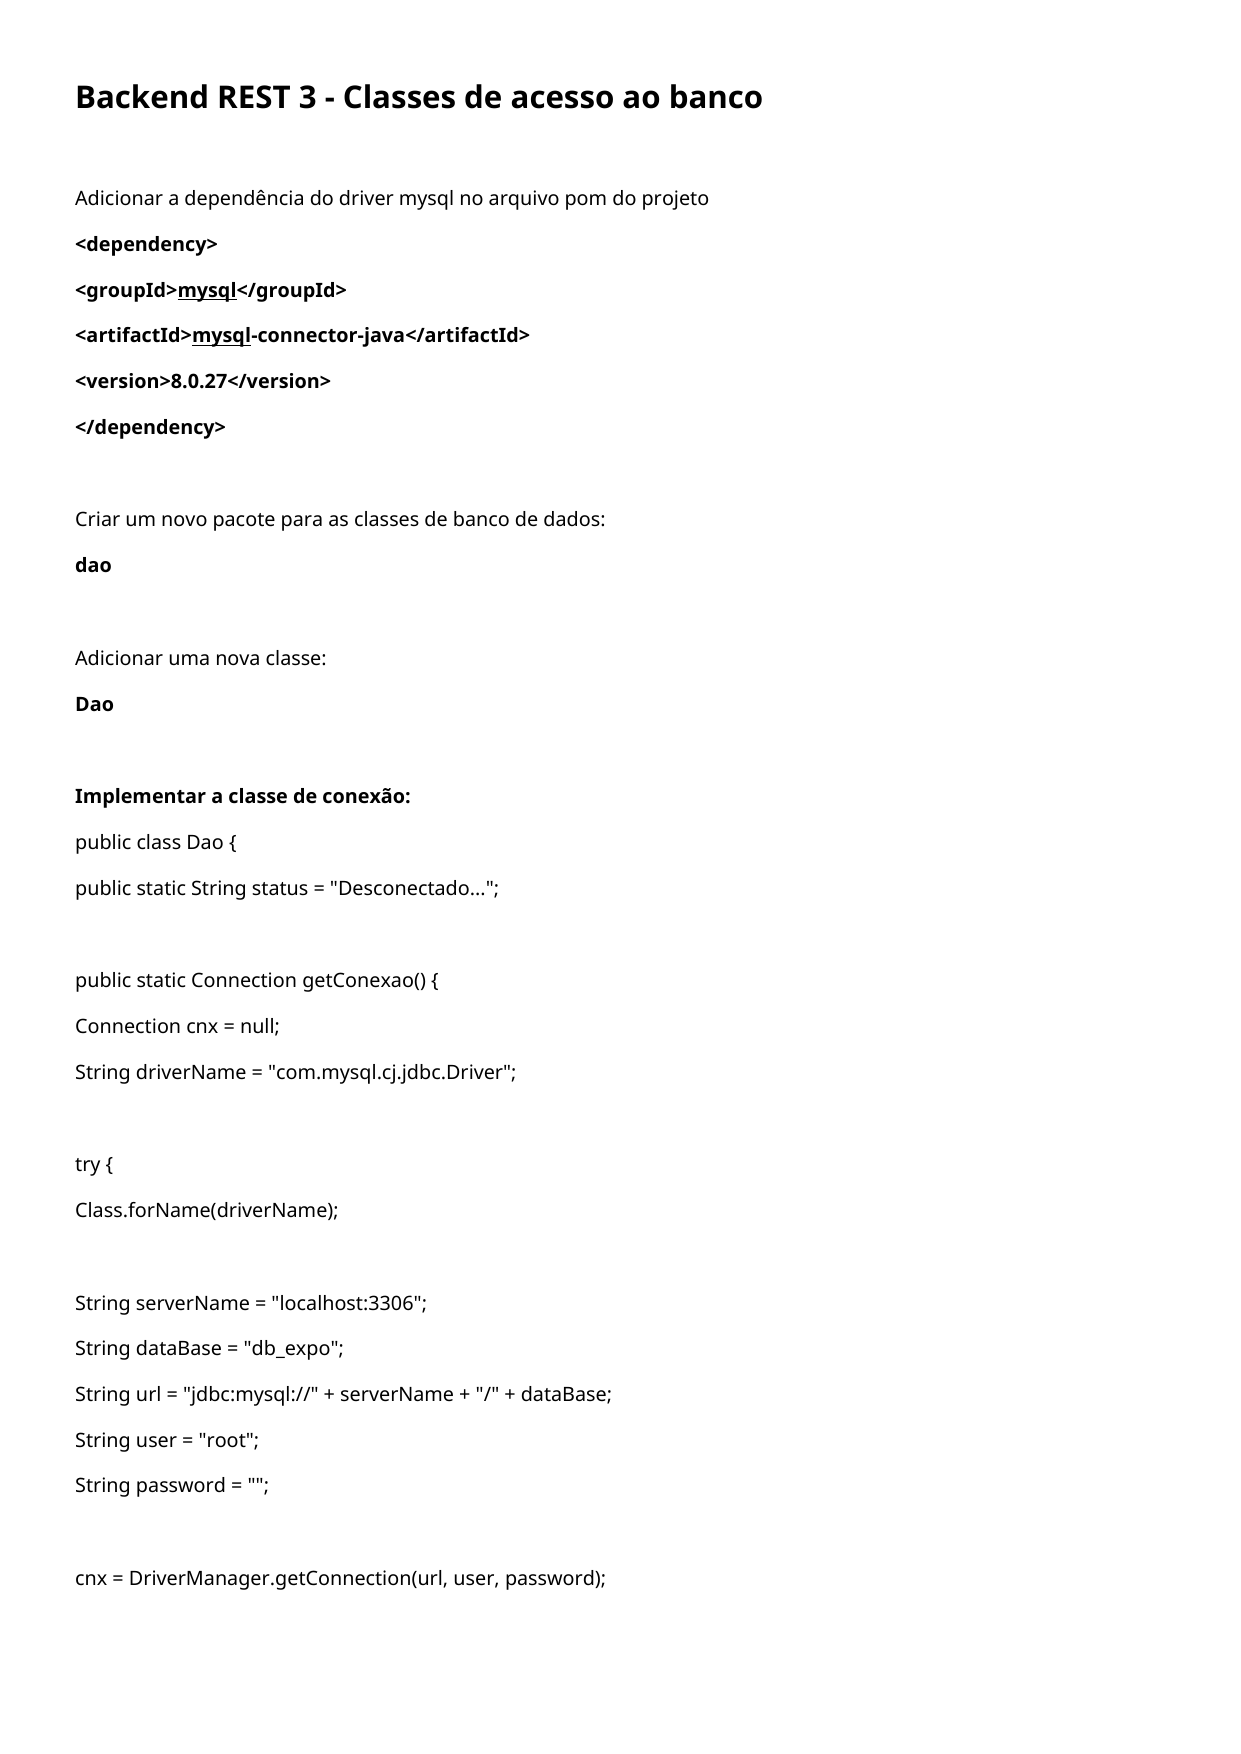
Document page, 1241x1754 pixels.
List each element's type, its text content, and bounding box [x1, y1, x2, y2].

text public static Connection getConexao() { [75, 966, 1165, 993]
text Connection cnx = null; [75, 1012, 1165, 1039]
text Criar um novo pacote para as classes de banco de dados: [75, 506, 1165, 533]
text String url = "jdbc:mysql://" + serverName + "/" + dataBase; [75, 1380, 1165, 1407]
text Implementar a classe de conexão: [75, 782, 1165, 809]
text String user = "root"; [75, 1426, 1165, 1453]
text <groupId>mysql</groupId> [75, 276, 1165, 303]
text try { [75, 1151, 1165, 1177]
text <version>8.0.27</version> [75, 367, 1165, 394]
text dao [75, 551, 1165, 578]
text </dependency> [75, 413, 1165, 440]
text String serverName = "localhost:3306"; [75, 1289, 1165, 1316]
text Backend REST 3 - Classes de acesso ao banco [75, 75, 1165, 118]
text Class.forName(driverName); [75, 1196, 1165, 1223]
text <dependency> [75, 230, 1165, 257]
text cnx = DriverManager.getConnection(url, user, password); [75, 1564, 1165, 1591]
text Adicionar a dependência do driver mysql no arquivo pom do projeto [75, 184, 1165, 211]
text String password = ""; [75, 1472, 1165, 1499]
text <artifactId>mysql-connector-java</artifactId> [75, 322, 1165, 349]
text public class Dao { [75, 828, 1165, 855]
text Dao [75, 690, 1165, 717]
text public static String status = "Desconectado..."; [75, 874, 1165, 901]
text String dataBase = "db_expo"; [75, 1334, 1165, 1362]
text String driverName = "com.mysql.cj.jdbc.Driver"; [75, 1058, 1165, 1085]
text Adicionar uma nova classe: [75, 644, 1165, 671]
